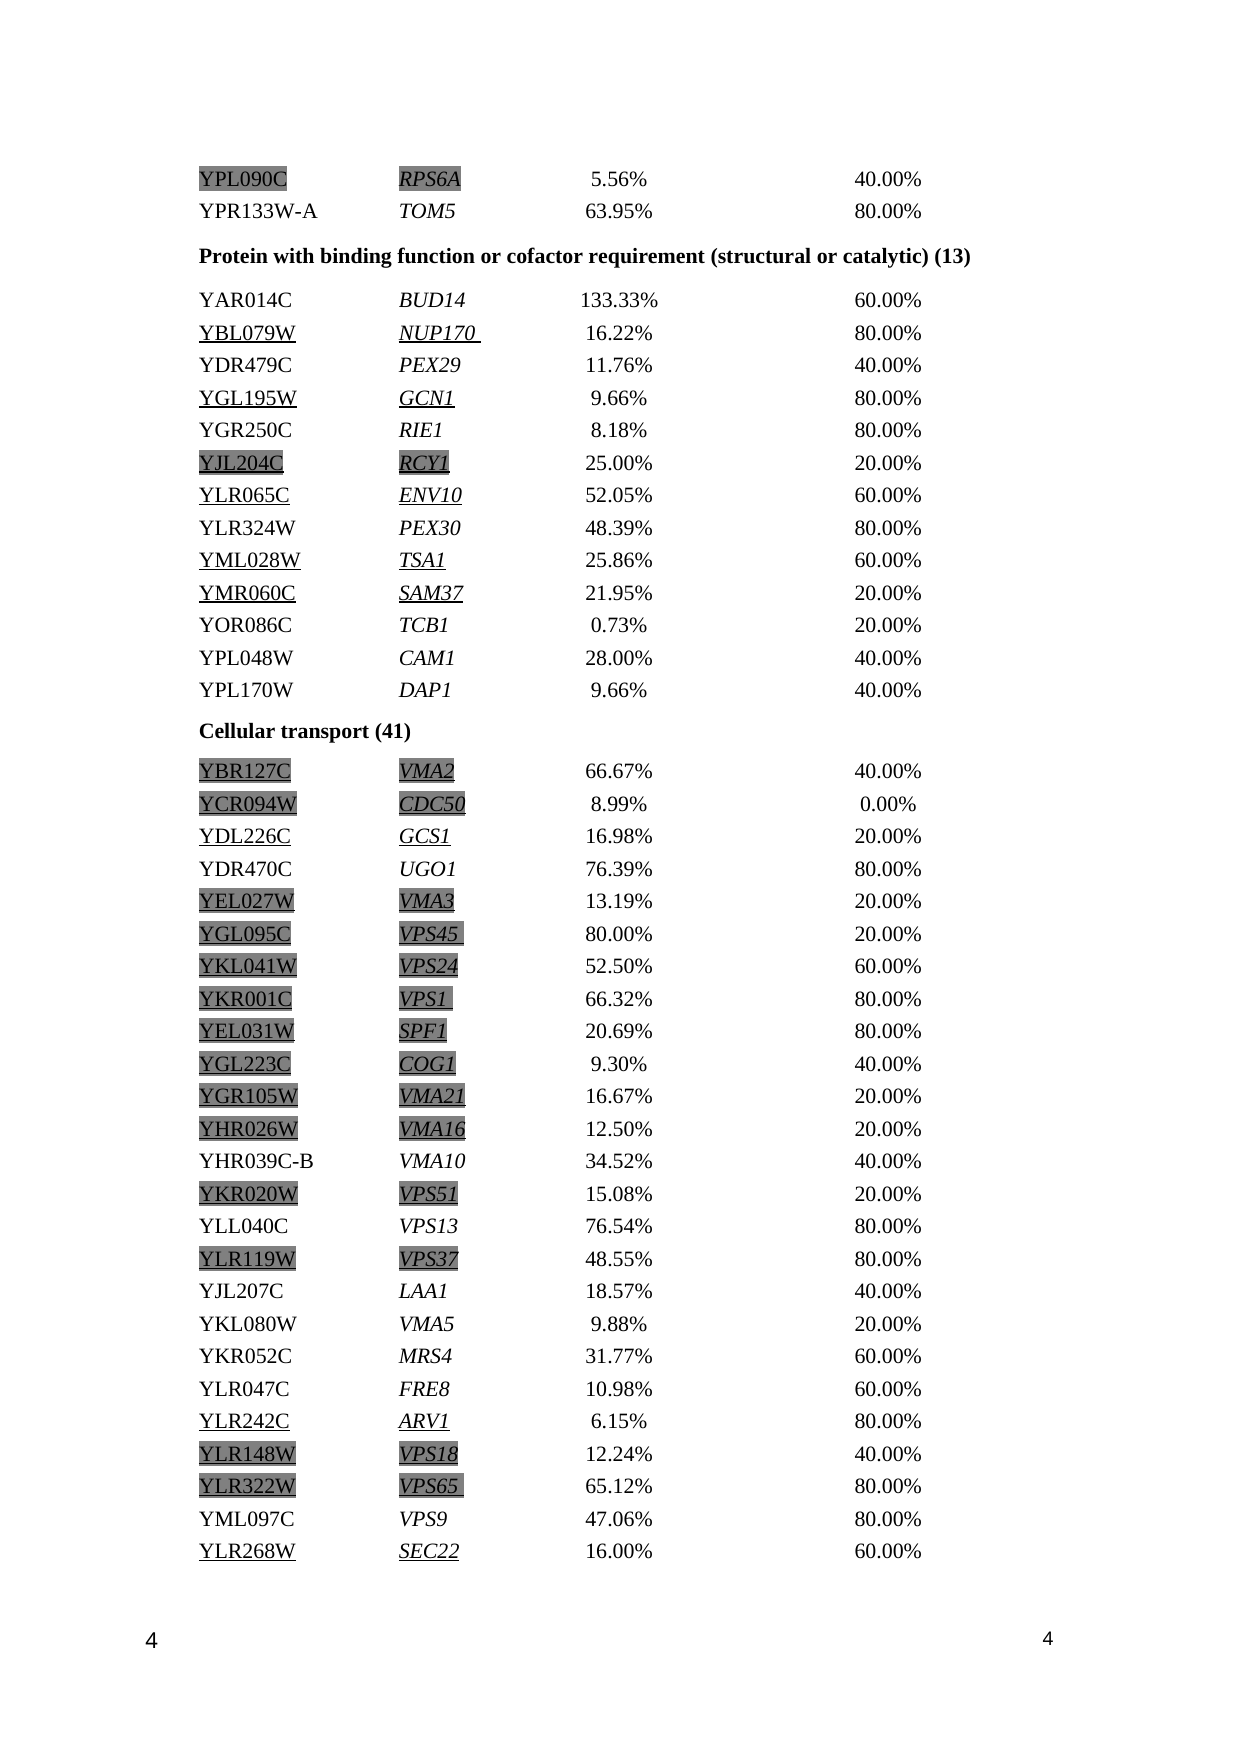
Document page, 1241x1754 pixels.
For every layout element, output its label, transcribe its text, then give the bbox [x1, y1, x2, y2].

table_cell VMA5 [387, 1307, 506, 1339]
table_cell 80.00% [732, 381, 1044, 413]
table_cell 25.00% [506, 446, 732, 478]
table_cell 20.00% [732, 446, 1044, 478]
table_cell YLR268W [187, 1535, 387, 1567]
table_cell YPL048W [187, 641, 387, 673]
table_cell MRS4 [387, 1340, 506, 1372]
table_cell 8.99% [506, 787, 732, 819]
table_cell 66.67% [506, 755, 732, 787]
table_cell 80.00% [732, 1470, 1044, 1502]
table_cell LAA1 [387, 1275, 506, 1307]
table_cell 20.00% [732, 885, 1044, 917]
table_cell 40.00% [732, 162, 1044, 194]
table_cell 25.86% [506, 544, 732, 576]
table_cell TCB1 [387, 609, 506, 641]
table_cell YMR060C [187, 576, 387, 608]
table_cell YPL090C [187, 162, 387, 194]
table_cell YEL027W [187, 885, 387, 917]
table_cell 40.00% [732, 641, 1044, 673]
table_cell 20.00% [732, 917, 1044, 949]
table_cell 12.24% [506, 1437, 732, 1469]
table_cell YLR047C [187, 1372, 387, 1404]
table_cell 76.54% [506, 1210, 732, 1242]
table_cell 16.67% [506, 1080, 732, 1112]
table_cell 65.12% [506, 1470, 732, 1502]
table_cell YEL031W [187, 1015, 387, 1047]
table_cell SPF1 [387, 1015, 506, 1047]
table_cell YJL204C [187, 446, 387, 478]
table_cell GCS1 [387, 820, 506, 852]
table_cell 40.00% [732, 349, 1044, 381]
table_cell 40.00% [732, 1275, 1044, 1307]
table_cell VPS1 [387, 982, 506, 1014]
table_cell 18.57% [506, 1275, 732, 1307]
table_cell YLR242C [187, 1405, 387, 1437]
table_cell 40.00% [732, 674, 1044, 706]
table_cell YGL195W [187, 381, 387, 413]
table_cell PEX29 [387, 349, 506, 381]
table_cell YGL223C [187, 1047, 387, 1079]
table_cell 60.00% [732, 1372, 1044, 1404]
table_cell VPS45 [387, 917, 506, 949]
table_cell 16.00% [506, 1535, 732, 1567]
table_cell YOR086C [187, 609, 387, 641]
table_cell 80.00% [732, 852, 1044, 884]
table_cell 80.00% [732, 1405, 1044, 1437]
table_cell 9.66% [506, 381, 732, 413]
table_cell 40.00% [732, 1145, 1044, 1177]
table_cell VMA3 [387, 885, 506, 917]
table_cell YKL080W [187, 1307, 387, 1339]
table_cell 48.39% [506, 511, 732, 543]
table_cell YPL170W [187, 674, 387, 706]
table_cell 48.55% [506, 1242, 732, 1274]
table_cell YDL226C [187, 820, 387, 852]
table_cell PEX30 [387, 511, 506, 543]
table_cell 20.69% [506, 1015, 732, 1047]
table_cell VPS51 [387, 1177, 506, 1209]
table_cell VMA10 [387, 1145, 506, 1177]
table_cell Cellular transport (41) [187, 706, 1044, 754]
table_cell 133.33% [506, 284, 732, 316]
table_cell DAP1 [387, 674, 506, 706]
table_cell TSA1 [387, 544, 506, 576]
table_cell YHR026W [187, 1112, 387, 1144]
table_cell VMA16 [387, 1112, 506, 1144]
table_cell SAM37 [387, 576, 506, 608]
table_cell YBL079W [187, 316, 387, 348]
table_cell YBR127C [187, 755, 387, 787]
table_cell 34.52% [506, 1145, 732, 1177]
table_cell 66.32% [506, 982, 732, 1014]
table_cell 47.06% [506, 1502, 732, 1534]
table_cell 60.00% [732, 950, 1044, 982]
table_cell 13.19% [506, 885, 732, 917]
table_cell 9.30% [506, 1047, 732, 1079]
table_cell 10.98% [506, 1372, 732, 1404]
table_cell FRE8 [387, 1372, 506, 1404]
table_cell YDR479C [187, 349, 387, 381]
table_cell 20.00% [732, 609, 1044, 641]
table_cell ENV10 [387, 479, 506, 511]
table_cell VPS9 [387, 1502, 506, 1534]
table_cell VPS24 [387, 950, 506, 982]
table_cell 60.00% [732, 1340, 1044, 1372]
table_cell 20.00% [732, 1112, 1044, 1144]
table_cell 9.66% [506, 674, 732, 706]
table_cell YDR470C [187, 852, 387, 884]
table_cell YHR039C-B [187, 1145, 387, 1177]
table_cell 40.00% [732, 1047, 1044, 1079]
table_cell 12.50% [506, 1112, 732, 1144]
table_cell RPS6A [387, 162, 506, 194]
table_cell RIE1 [387, 414, 506, 446]
table_cell 80.00% [732, 1242, 1044, 1274]
table_cell TOM5 [387, 195, 506, 227]
table_cell YLL040C [187, 1210, 387, 1242]
table_cell 80.00% [732, 1502, 1044, 1534]
table_cell SEC22 [387, 1535, 506, 1567]
table_cell 16.98% [506, 820, 732, 852]
table_cell UGO1 [387, 852, 506, 884]
table_cell 80.00% [732, 982, 1044, 1014]
table_cell YKL041W [187, 950, 387, 982]
table_cell YJL207C [187, 1275, 387, 1307]
table_cell 11.76% [506, 349, 732, 381]
table_cell VMA2 [387, 755, 506, 787]
table_cell 80.00% [732, 316, 1044, 348]
table_cell NUP170 [387, 316, 506, 348]
table_cell YKR020W [187, 1177, 387, 1209]
table_cell 40.00% [732, 755, 1044, 787]
table_cell 6.15% [506, 1405, 732, 1437]
table_cell 15.08% [506, 1177, 732, 1209]
table_cell YGR105W [187, 1080, 387, 1112]
table_cell CAM1 [387, 641, 506, 673]
table_cell 63.95% [506, 195, 732, 227]
table_cell YCR094W [187, 787, 387, 819]
table_cell 5.56% [506, 162, 732, 194]
table_cell YKR052C [187, 1340, 387, 1372]
table_cell VPS13 [387, 1210, 506, 1242]
table_cell YPR133W-A [187, 195, 387, 227]
table_cell 20.00% [732, 576, 1044, 608]
table_cell YAR014C [187, 284, 387, 316]
table_cell RCY1 [387, 446, 506, 478]
table_cell COG1 [387, 1047, 506, 1079]
table_cell GCN1 [387, 381, 506, 413]
table_cell 40.00% [732, 1437, 1044, 1469]
table_cell BUD14 [387, 284, 506, 316]
table_cell YKR001C [187, 982, 387, 1014]
table_cell VPS37 [387, 1242, 506, 1274]
table_cell 9.88% [506, 1307, 732, 1339]
table_cell 0.73% [506, 609, 732, 641]
table_cell 52.05% [506, 479, 732, 511]
table_cell 80.00% [732, 511, 1044, 543]
table_cell YGL095C [187, 917, 387, 949]
table_cell YGR250C [187, 414, 387, 446]
table_cell YLR148W [187, 1437, 387, 1469]
table_cell YLR322W [187, 1470, 387, 1502]
table_cell 60.00% [732, 284, 1044, 316]
table_cell YML097C [187, 1502, 387, 1534]
table_cell 60.00% [732, 479, 1044, 511]
table_cell 80.00% [506, 917, 732, 949]
table_cell VPS65 [387, 1470, 506, 1502]
table_cell ARV1 [387, 1405, 506, 1437]
table_cell 0.00% [732, 787, 1044, 819]
table_cell 60.00% [732, 1535, 1044, 1567]
table_cell 80.00% [732, 1210, 1044, 1242]
table_cell 80.00% [732, 195, 1044, 227]
table_cell YLR065C [187, 479, 387, 511]
table_cell 76.39% [506, 852, 732, 884]
table_cell 60.00% [732, 544, 1044, 576]
table_cell 31.77% [506, 1340, 732, 1372]
table_cell 28.00% [506, 641, 732, 673]
table_cell 20.00% [732, 1307, 1044, 1339]
table_cell 20.00% [732, 1080, 1044, 1112]
table_cell 80.00% [732, 1015, 1044, 1047]
table_cell 80.00% [732, 414, 1044, 446]
table_cell 20.00% [732, 1177, 1044, 1209]
table_cell YLR324W [187, 511, 387, 543]
table_cell Protein with binding function or cofactor requirement (structural or catalytic) (13) [187, 227, 1044, 283]
table_cell VMA21 [387, 1080, 506, 1112]
table_cell 16.22% [506, 316, 732, 348]
table_cell 21.95% [506, 576, 732, 608]
table_cell VPS18 [387, 1437, 506, 1469]
table_cell CDC50 [387, 787, 506, 819]
table_cell 52.50% [506, 950, 732, 982]
table_cell 8.18% [506, 414, 732, 446]
table_cell 20.00% [732, 820, 1044, 852]
table_cell YML028W [187, 544, 387, 576]
table_cell YLR119W [187, 1242, 387, 1274]
